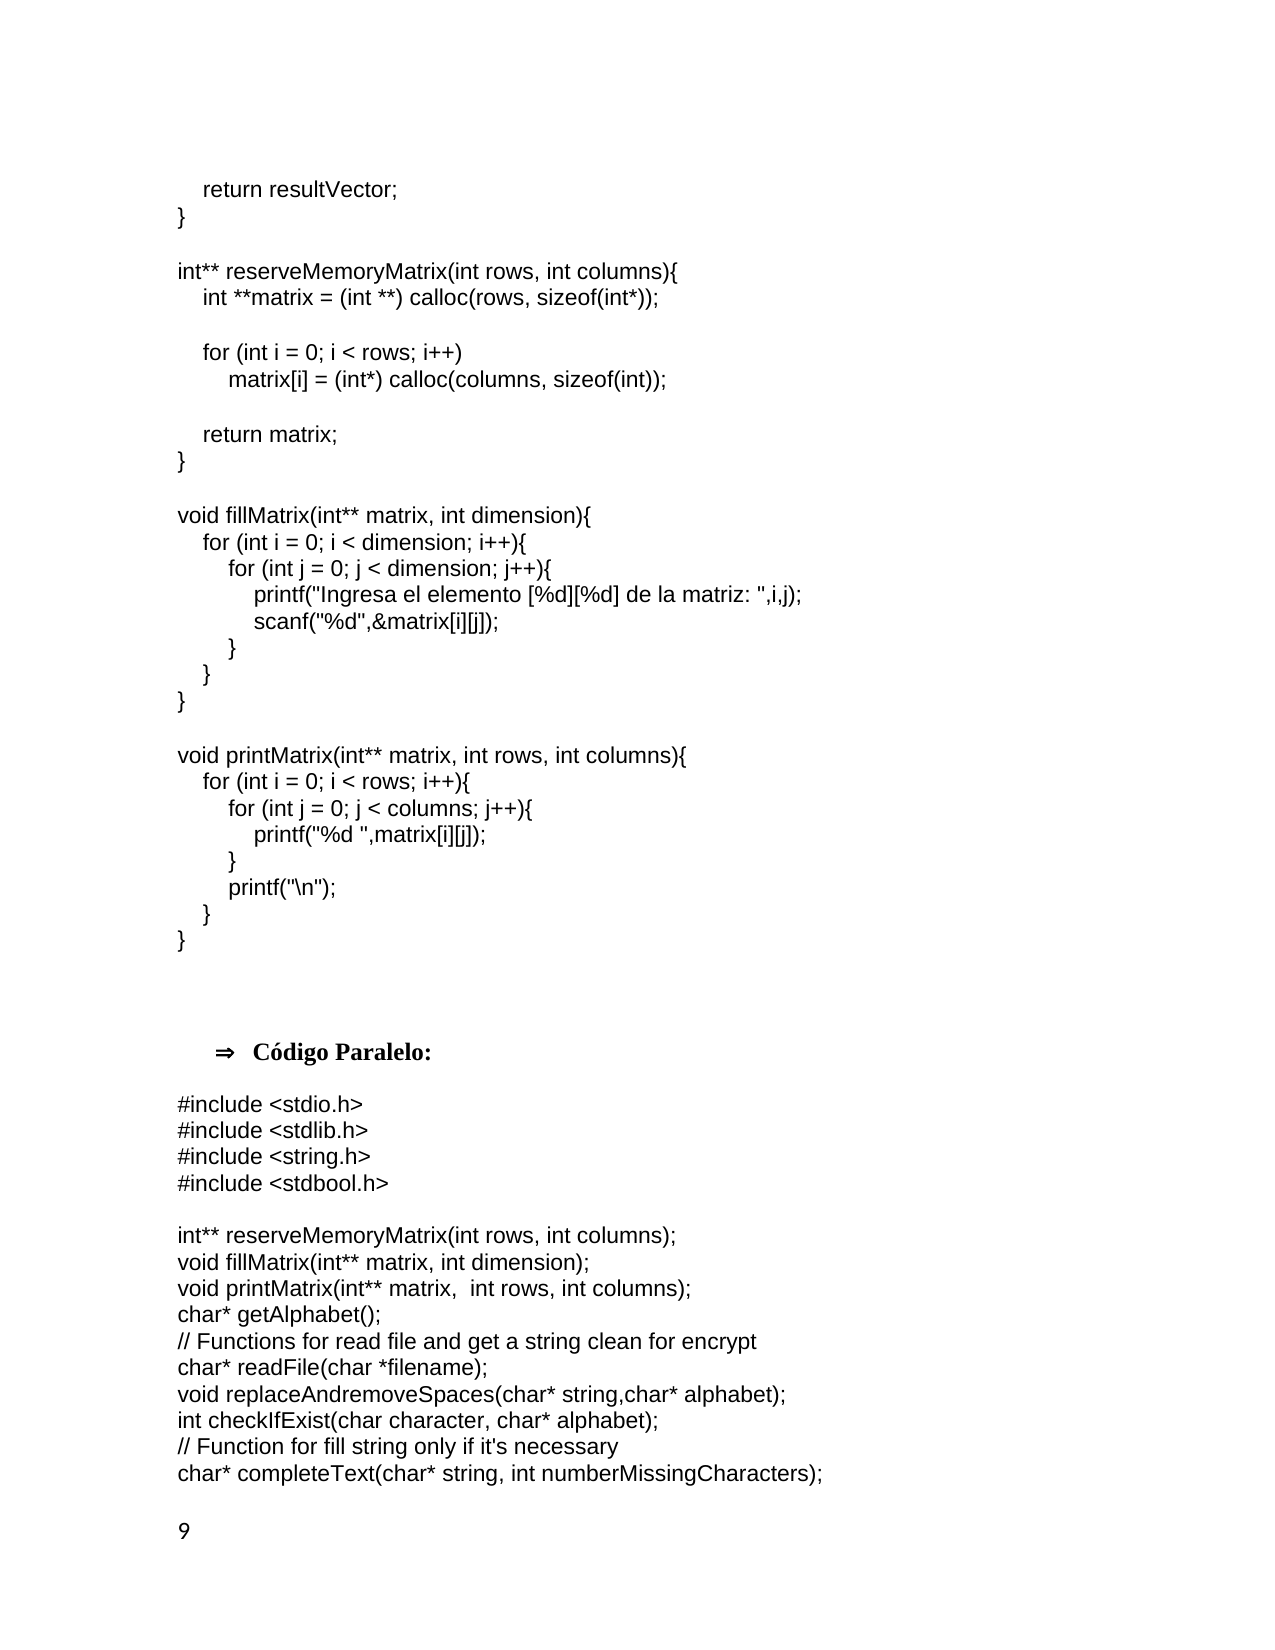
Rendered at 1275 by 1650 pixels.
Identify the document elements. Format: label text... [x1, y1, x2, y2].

text scanf("%d",&matrix[i][j]); [177, 608, 1098, 634]
text printf("%d ",matrix[i][j]); [177, 821, 1098, 847]
text char* readFile(char *filename); [177, 1354, 1098, 1381]
text } [177, 847, 1098, 873]
text #include <stdio.h> [177, 1091, 1098, 1117]
text for (int i = 0; i < rows; i++){ [177, 768, 1098, 794]
text #include <string.h> [177, 1143, 1098, 1170]
text } [177, 634, 1098, 660]
text for (int i = 0; i < rows; i++) [177, 339, 1098, 366]
text } [177, 687, 1098, 713]
text void printMatrix(int** matrix, int rows, int columns); [177, 1275, 1098, 1301]
list Código Paralelo: [215, 1037, 1098, 1066]
text void replaceAndremoveSpaces(char* string,char* alphabet); [177, 1381, 1098, 1407]
text #include <stdbool.h> [177, 1170, 1098, 1196]
text } [177, 660, 1098, 687]
text for (int i = 0; i < dimension; i++){ [177, 528, 1098, 555]
text } [177, 447, 1098, 473]
text void fillMatrix(int** matrix, int dimension); [177, 1249, 1098, 1275]
text #include <stdlib.h> [177, 1117, 1098, 1143]
text return resultVector; [177, 176, 1098, 203]
text // Functions for read file and get a string clean for encrypt [177, 1328, 1098, 1354]
text char* getAlphabet(); [177, 1301, 1098, 1328]
text printf("\n"); [177, 873, 1098, 900]
text void printMatrix(int** matrix, int rows, int columns){ [177, 742, 1098, 768]
text } [177, 900, 1098, 926]
text // Function for fill string only if it's necessary [177, 1433, 1098, 1459]
text int** reserveMemoryMatrix(int rows, int columns){ [177, 258, 1098, 284]
text return matrix; [177, 421, 1098, 447]
text for (int j = 0; j < columns; j++){ [177, 794, 1098, 821]
text } [177, 926, 1098, 953]
text int** reserveMemoryMatrix(int rows, int columns); [177, 1222, 1098, 1249]
text void fillMatrix(int** matrix, int dimension){ [177, 502, 1098, 528]
text printf("Ingresa el elemento [%d][%d] de la matriz: ",i,j); [177, 581, 1098, 608]
text } [177, 203, 1098, 229]
text for (int j = 0; j < dimension; j++){ [177, 555, 1098, 581]
text char* completeText(char* string, int numberMissingCharacters); [177, 1459, 1098, 1486]
text int checkIfExist(char character, char* alphabet); [177, 1407, 1098, 1433]
text matrix[i] = (int*) calloc(columns, sizeof(int)); [177, 366, 1098, 392]
text int **matrix = (int **) calloc(rows, sizeof(int*)); [177, 284, 1098, 311]
